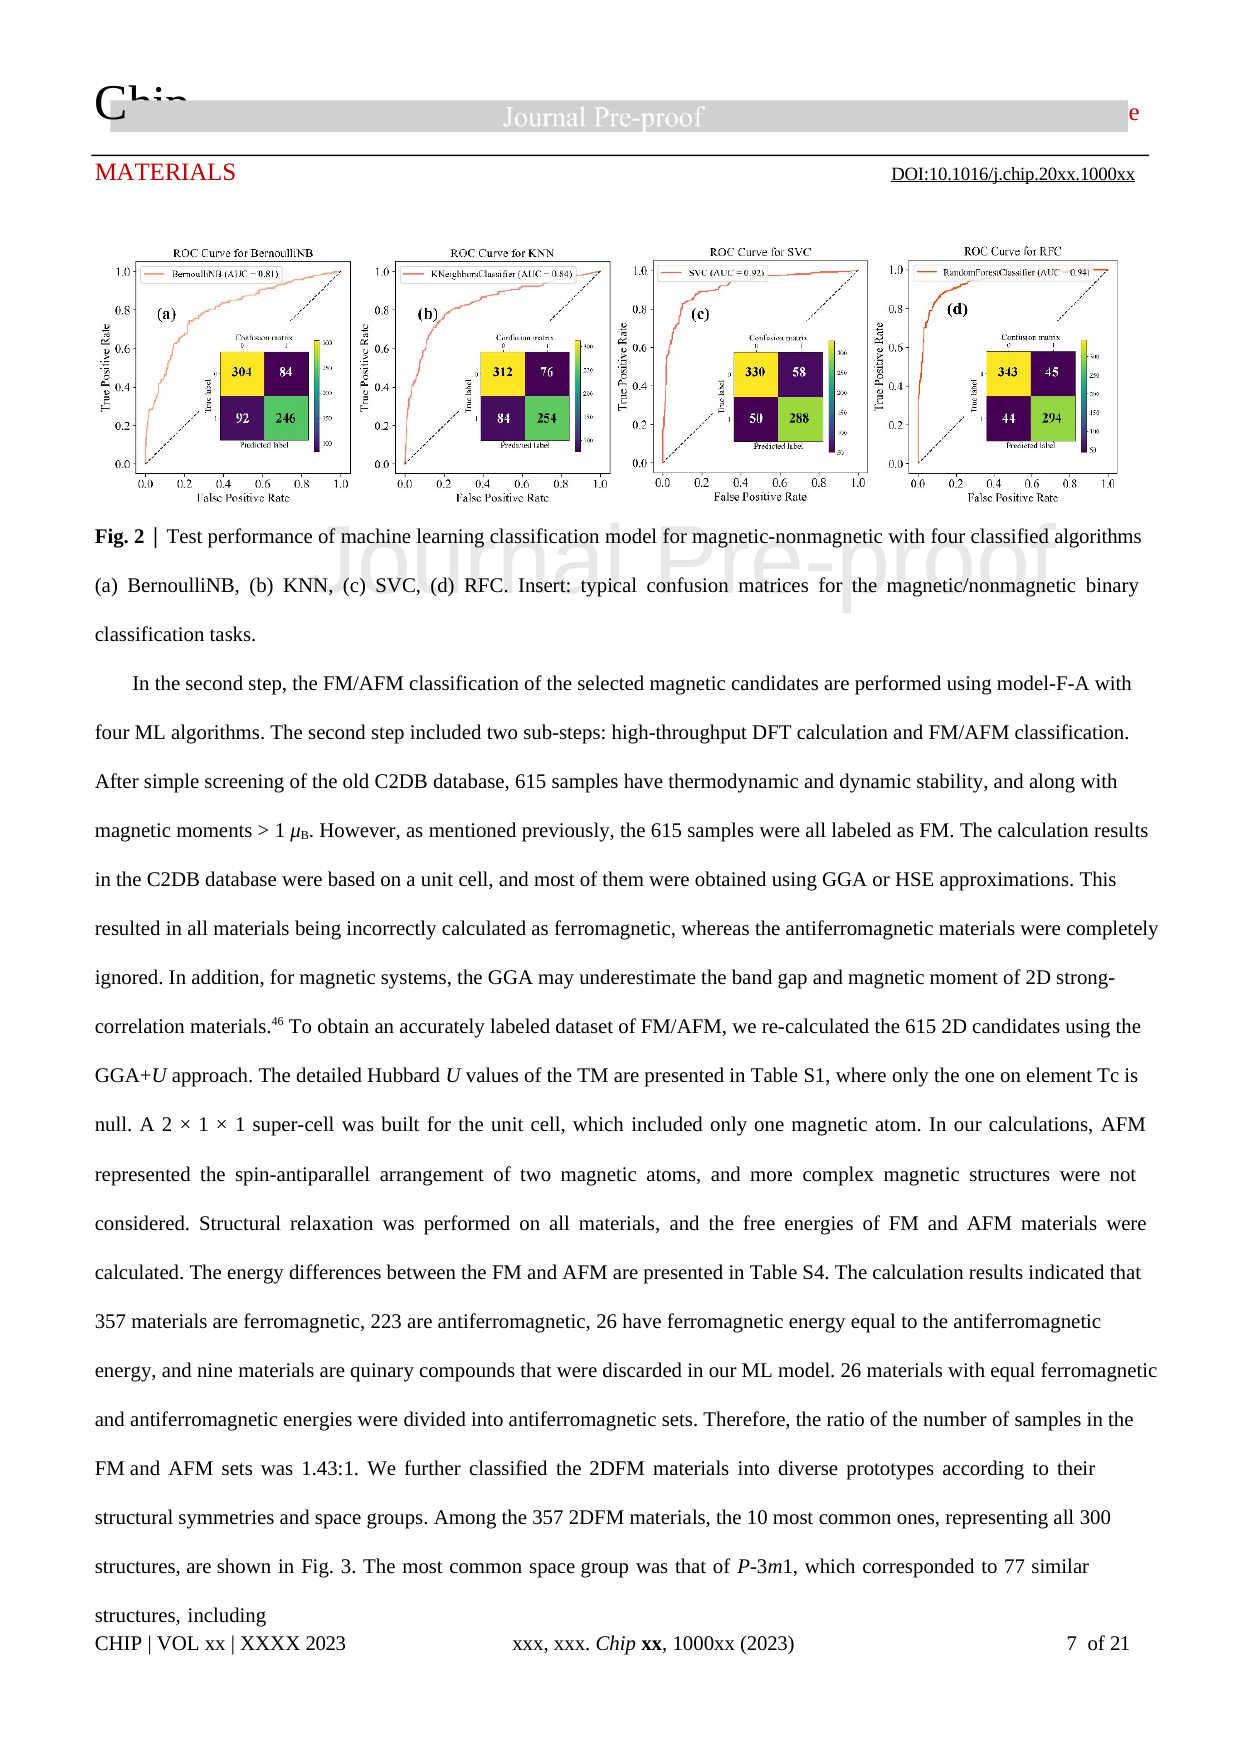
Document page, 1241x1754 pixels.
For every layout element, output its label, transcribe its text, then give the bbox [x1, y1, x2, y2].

text Fig. 2 | Test performance of machine learning classification model for magnetic-nonmagnetic with four classified algorithms [94, 264, 1163, 550]
text In the second step, the FM/AFM classification of the selected magnetic candidates are performed using model-F-A with four ML algorithms. The second step included two sub-steps: high-throughput DFT calculation and FM/AFM classification. After simple screening of the old C2DB database, 615 samples have thermodynamic and dynamic stability, and along with magnetic moments > 1 μB. However, as mentioned previously, the 615 samples were all labeled as FM. The calculation results in the C2DB database were based on a unit cell, and most of them were obtained using GGA or HSE approximations. This resulted in all materials being incorrectly calculated as ferromagnetic, whereas the antiferromagnetic materials were completely ignored. In addition, for magnetic systems, the GGA may underestimate the band gap and magnetic moment of 2D strong- correlation materials.46 To obtain an accurately labeled dataset of FM/AFM, we re-calculated the 615 2D candidates using the GGA+U approach. The detailed Hubbard U values of the TM are presented in Table S1, where only the one on element Tc is null. A 2 × 1 × 1 super-cell was built for the unit cell, which included only one magnetic atom. In our calculations, AFM represented the spin-antiparallel arrangement of two magnetic atoms, and more complex magnetic structures were not considered. Structural relaxation was performed on all materials, and the free energies of FM and AFM materials were calculated. The energy differences between the FM and AFM are presented in Table S4. The calculation results indicated that 357 materials are ferromagnetic, 223 are antiferromagnetic, 26 have ferromagnetic energy equal to the antiferromagnetic energy, and nine materials are quinary compounds that were discarded in our ML model. 26 materials with equal ferromagnetic and antiferromagnetic energies were divided into antiferromagnetic sets. Therefore, the ratio of the number of samples in the FM and AFM sets was 1.43:1. We further classified the 2DFM materials into diverse prototypes according to their structural symmetries and space groups. Among the 357 2DFM materials, the 10 most common ones, representing all 300 structures, are shown in Fig. 3. The most common space group was that of P-3m1, which corresponded to 77 similar structures, including [94, 671, 1161, 1627]
text (a) BernoulliNB, (b) KNN, (c) SVC, (d) RFC. Insert: typical confusion matrices for the magnetic/nonmagnetic binary classification tasks. [94, 573, 1163, 646]
picture [100, 246, 1118, 264]
picture [503, 106, 705, 132]
